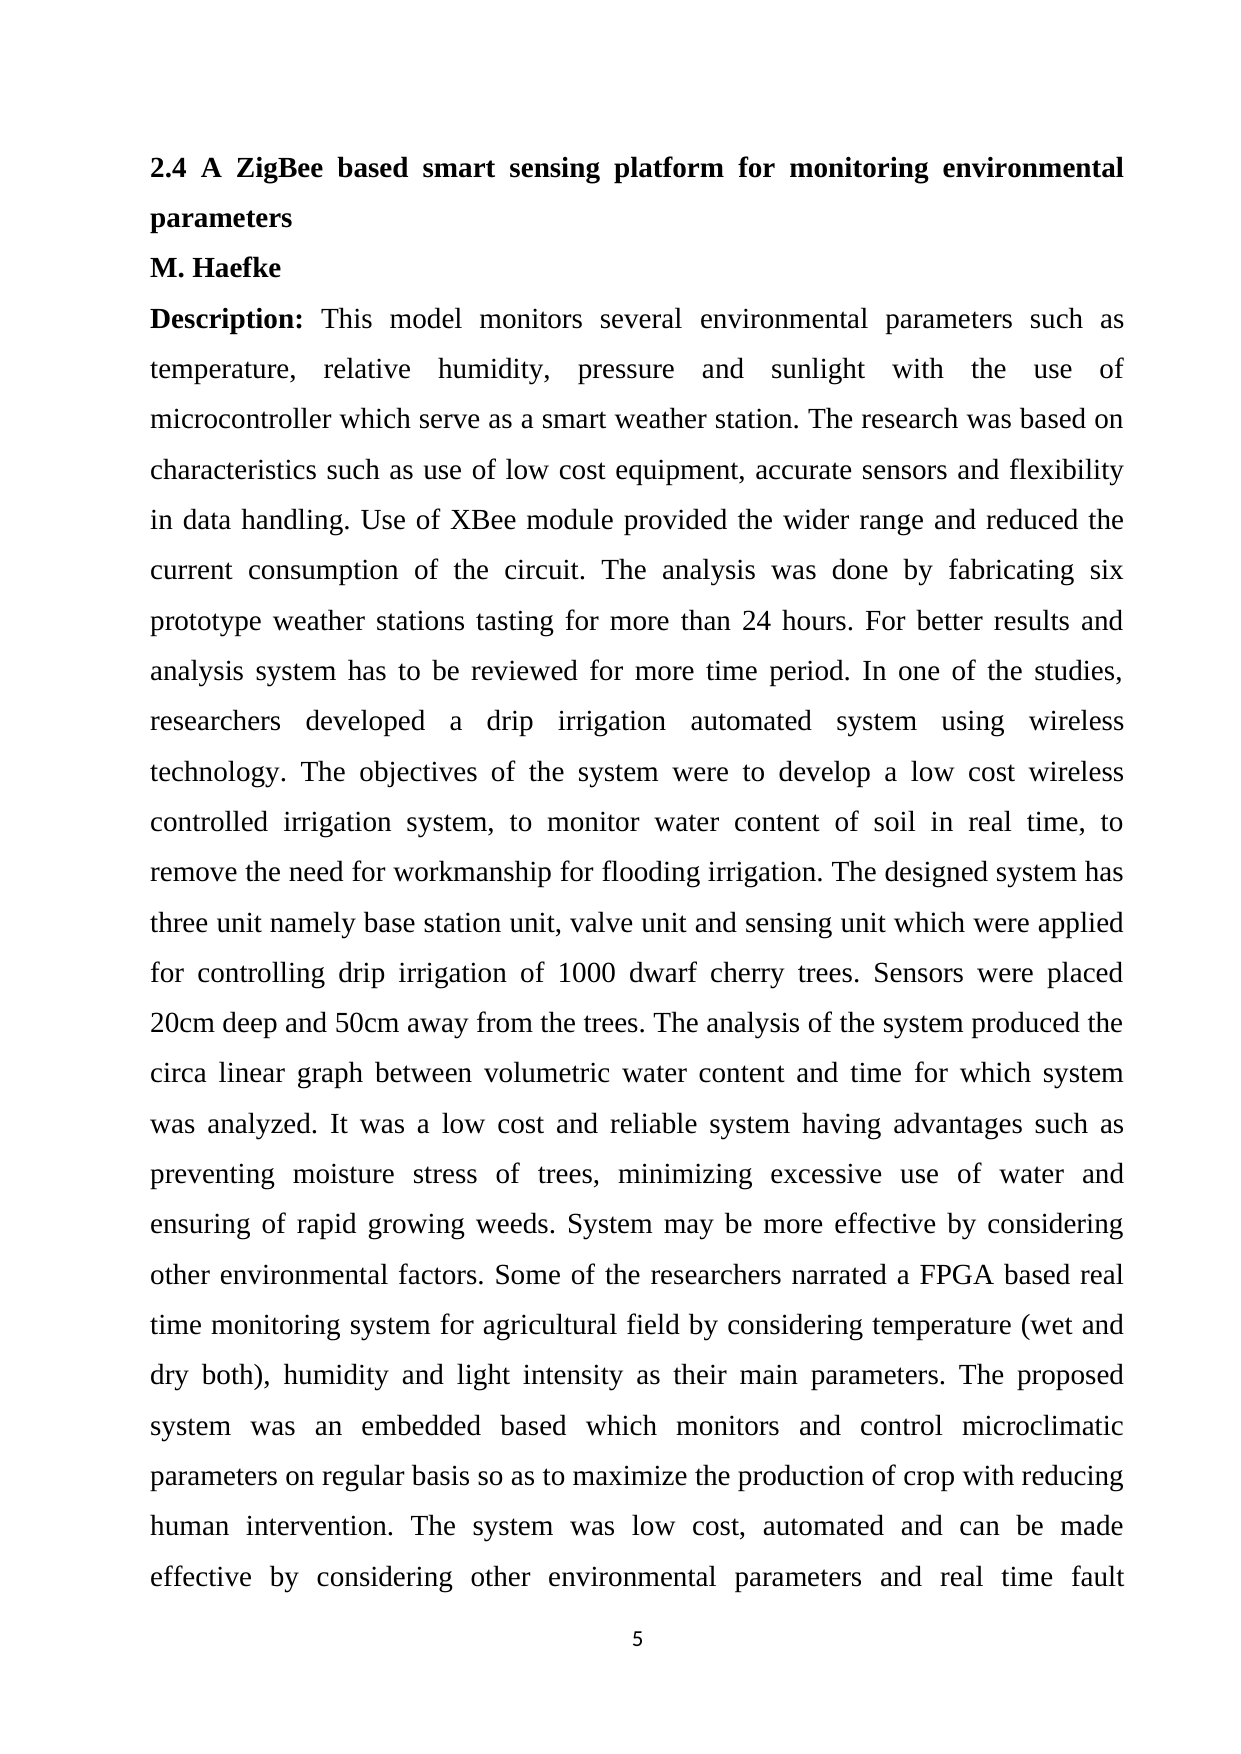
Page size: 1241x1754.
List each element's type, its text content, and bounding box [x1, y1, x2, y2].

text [150, 301, 1125, 1592]
text 2.4 A ZigBee based smart sensing platform for monitoring environmental parameters [150, 150, 1125, 234]
text M. Haefke [150, 251, 1125, 284]
